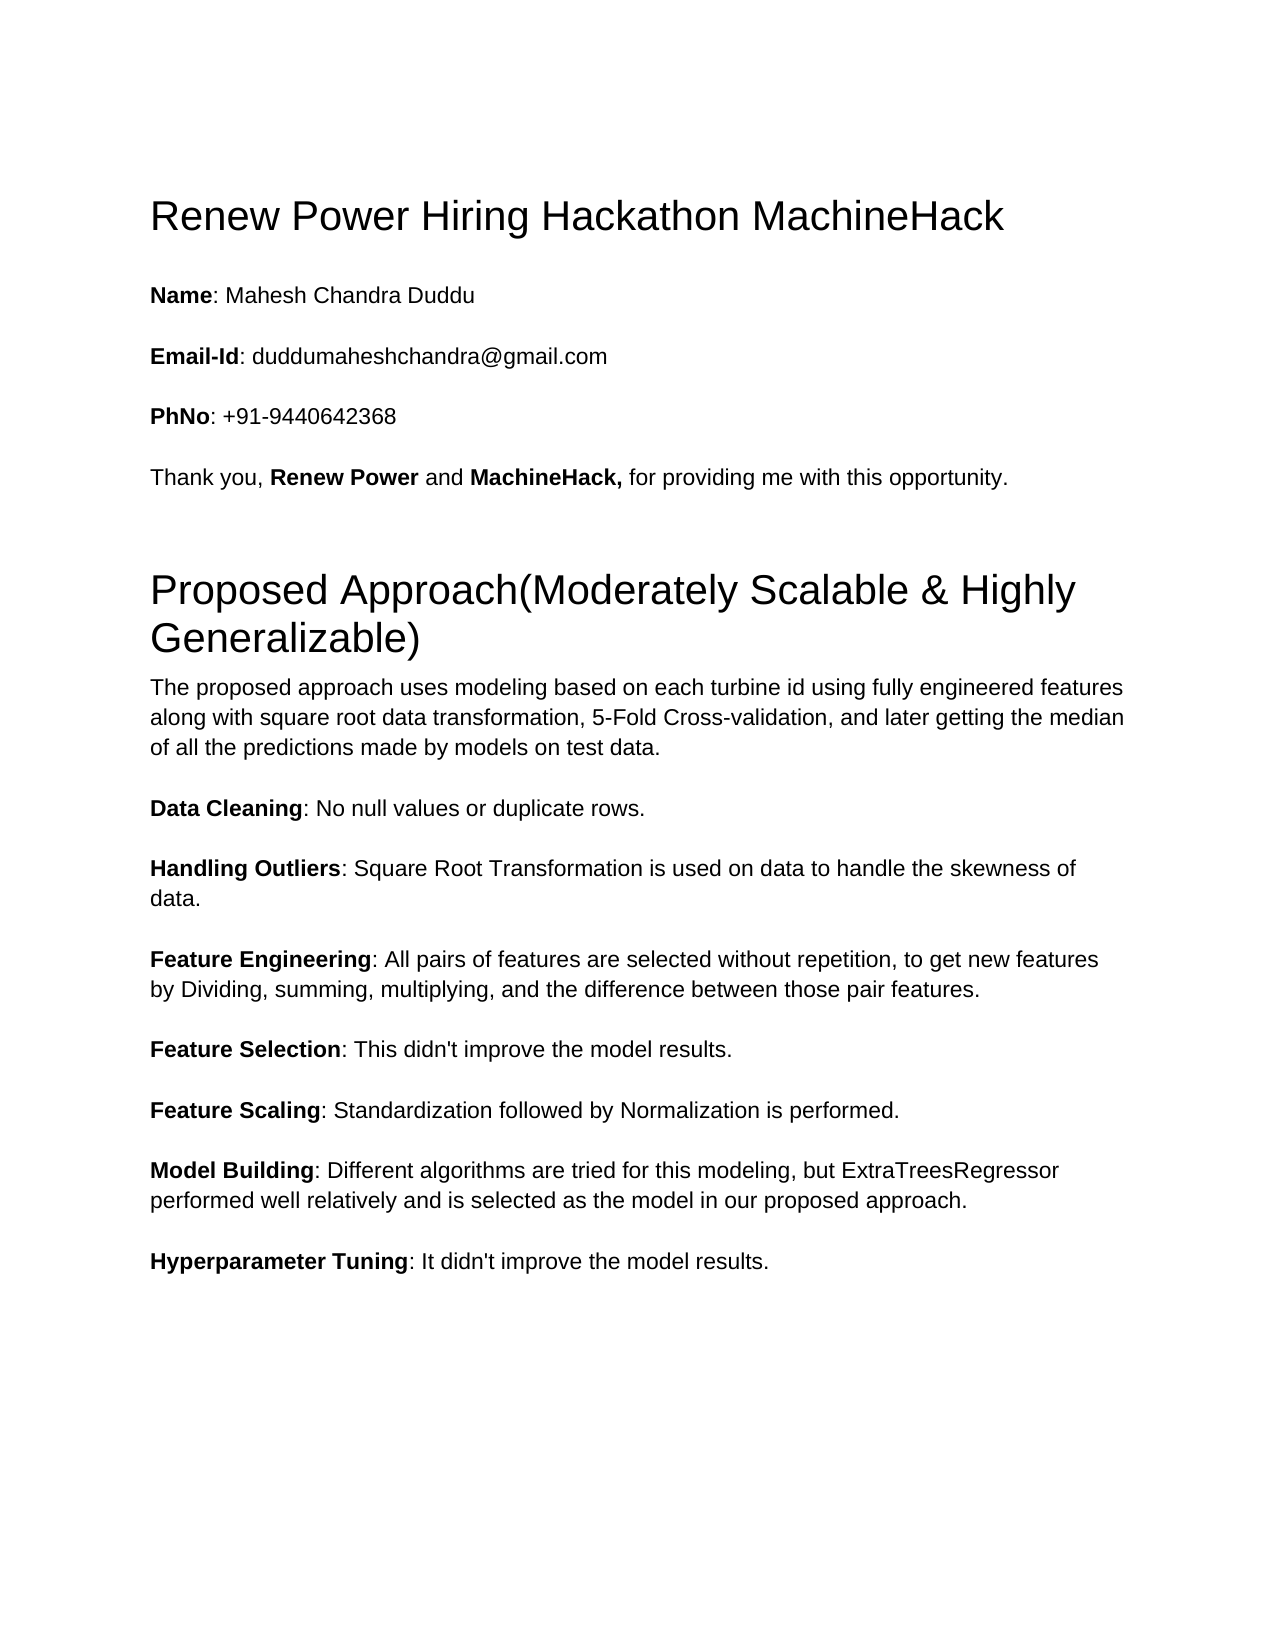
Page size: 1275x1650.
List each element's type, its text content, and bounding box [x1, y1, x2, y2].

text Name: Mahesh Chandra Duddu [150, 282, 1125, 309]
text Feature Selection: This didn't improve the model results. [150, 1036, 1125, 1063]
subtitle Proposed Approach(Moderately Scalable & Highly Generalizable) [150, 566, 1125, 661]
text Feature Scaling: Standardization followed by Normalization is performed. [150, 1097, 1125, 1123]
text Handling Outliers: Square Root Transformation is used on data to handle the skewness of data. [150, 855, 1125, 912]
text Model Building: Different algorithms are tried for this modeling, but ExtraTreesRegressor performed well relatively and is selected as the model in our proposed approach. [150, 1157, 1125, 1214]
text PhNo: +91-9440642368 [150, 403, 1125, 429]
text The proposed approach uses modeling based on each turbine id using fully engineered features along with square root data transformation, 5-Fold Cross-validation, and later getting the median of all the predictions made by models on test data. [150, 674, 1125, 761]
subtitle Renew Power Hiring Hackathon MachineHack [150, 192, 1125, 239]
text Email-Id: duddumaheshchandra@gmail.com [150, 343, 1125, 369]
text Data Cleaning: No null values or duplicate rows. [150, 795, 1125, 821]
text Thank you, Renew Power and MachineHack, for providing me with this opportunity. [150, 463, 1125, 490]
text Hyperparameter Tuning: It didn't improve the model results. [150, 1248, 1125, 1274]
text Feature Engineering: All pairs of features are selected without repetition, to get new features by Dividing, summing, multiplying, and the difference between those pair features. [150, 946, 1125, 1002]
